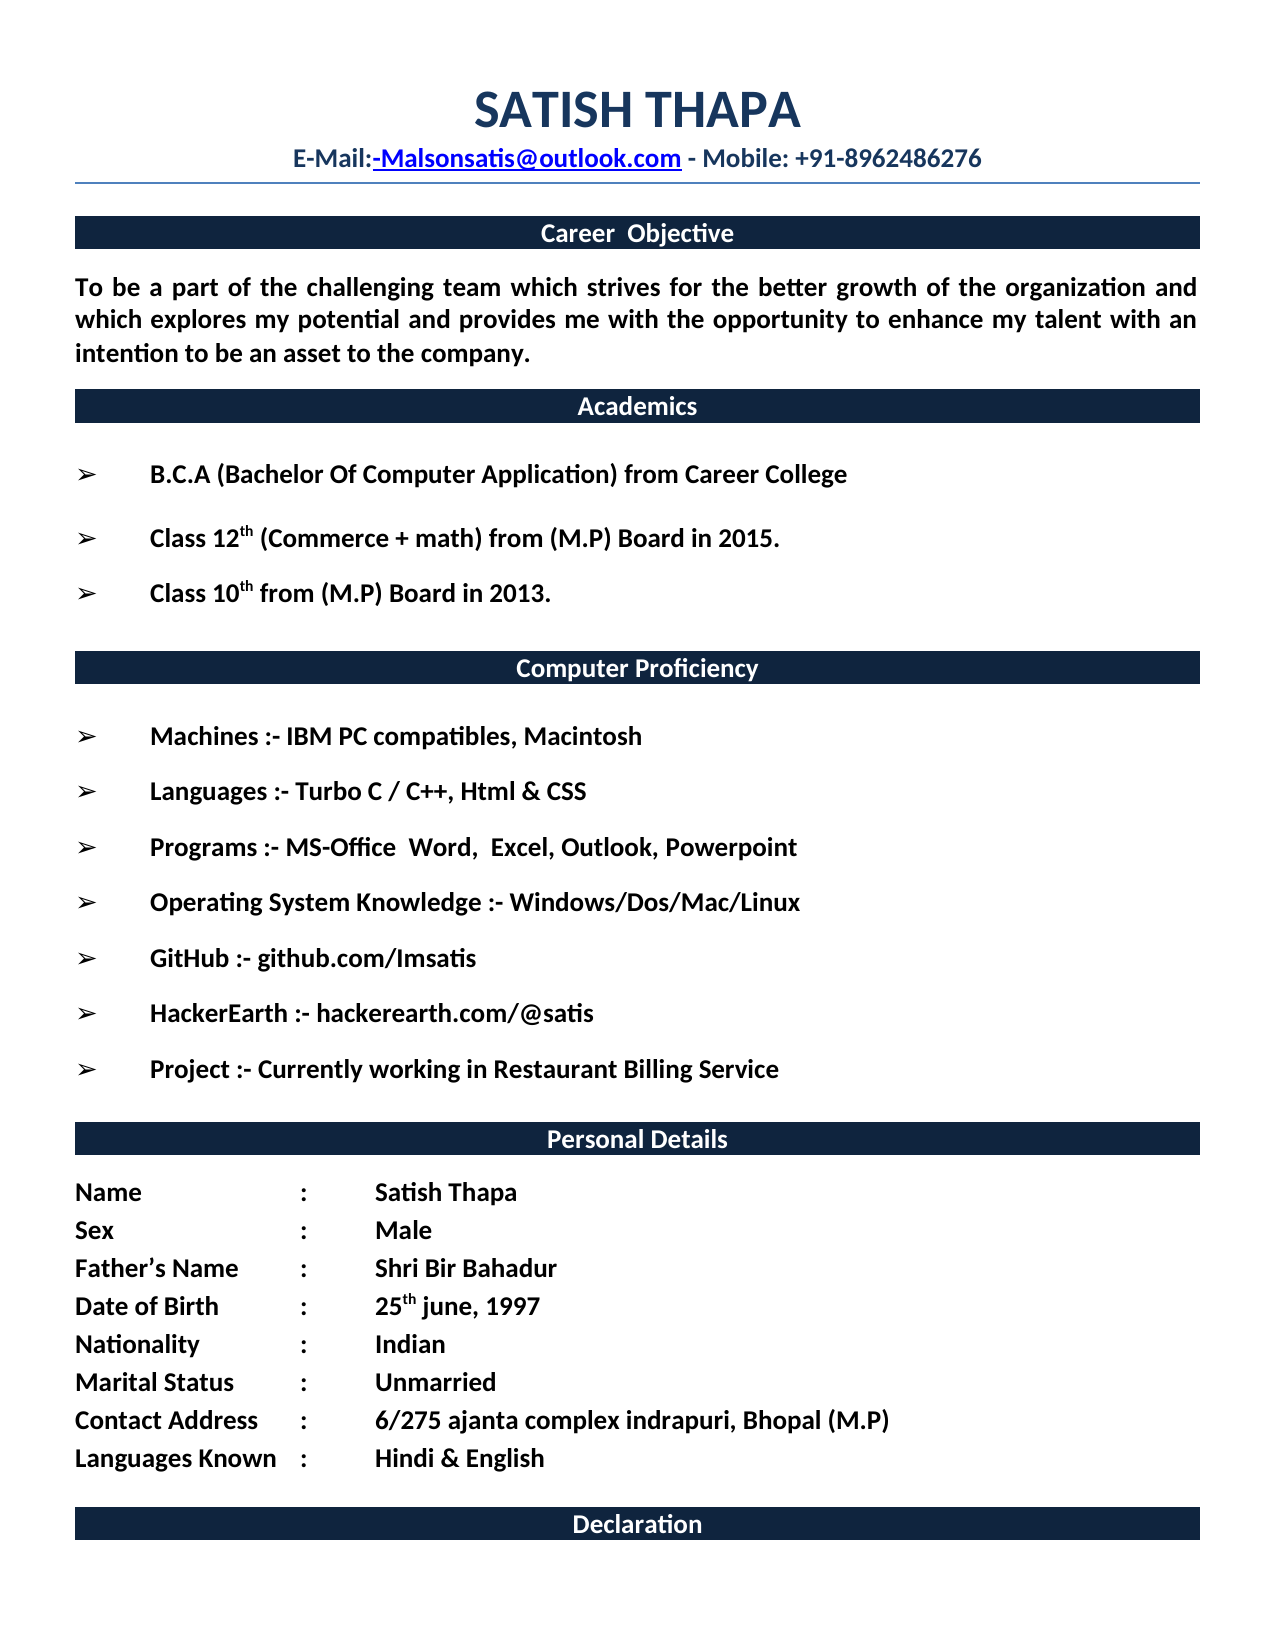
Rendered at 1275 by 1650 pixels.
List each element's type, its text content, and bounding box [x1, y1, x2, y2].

text To be a part of the challenging team which strives for the better growth of the organization and which explores my potential and provides me with the opportunity to enhance my talent with an intention to be an asset to the company. [75, 270, 1200, 369]
list Programs :- MS-Office Word, Excel, Outlook, Powerpoint [75, 816, 1200, 872]
text Computer Proficiency [75, 651, 1200, 684]
list Class 12th (Commerce + math) from (M.P) Board in 2015. [75, 507, 1200, 563]
text Sex : Male [75, 1213, 1200, 1247]
text Father’s Name : Shri Bir Bahadur [75, 1251, 1200, 1284]
list Project :- Currently working in Restaurant Billing Service [75, 1038, 1200, 1094]
list HackerEarth :- hackerearth.com/@satis [75, 983, 1200, 1038]
text Marital Status : Unmarried [75, 1365, 1200, 1398]
list GitHub :- github.com/Imsatis [75, 927, 1200, 983]
text Name : Satish Thapa [75, 1176, 1200, 1209]
text Career Objective [75, 216, 1200, 249]
title SATISH THAPA [75, 75, 1200, 141]
list Class 10th from (M.P) Board in 2013. [75, 563, 1200, 618]
text Academics [75, 389, 1200, 423]
text Personal Details [75, 1122, 1200, 1155]
text Nationality : Indian [75, 1327, 1200, 1360]
list Operating System Knowledge :- Windows/Dos/Mac/Linux [75, 872, 1200, 927]
list B.C.A (Bachelor Of Computer Application) from Career College [75, 443, 1200, 499]
text Declaration [75, 1507, 1200, 1540]
list Machines :- IBM PC compatibles, Macintosh [75, 705, 1200, 761]
text Contact Address : 6/275 ajanta complex indrapuri, Bhopal (M.P) [75, 1403, 1200, 1436]
text Date of Birth : 25th june, 1997 [75, 1289, 1200, 1322]
text Languages Known : Hindi & English [75, 1441, 1200, 1474]
list Languages :- Turbo C / C++, Html & CSS [75, 761, 1200, 816]
title E-Mail:-Malsonsatis@outlook.com - Mobile: +91-8962486276 [75, 141, 1200, 182]
